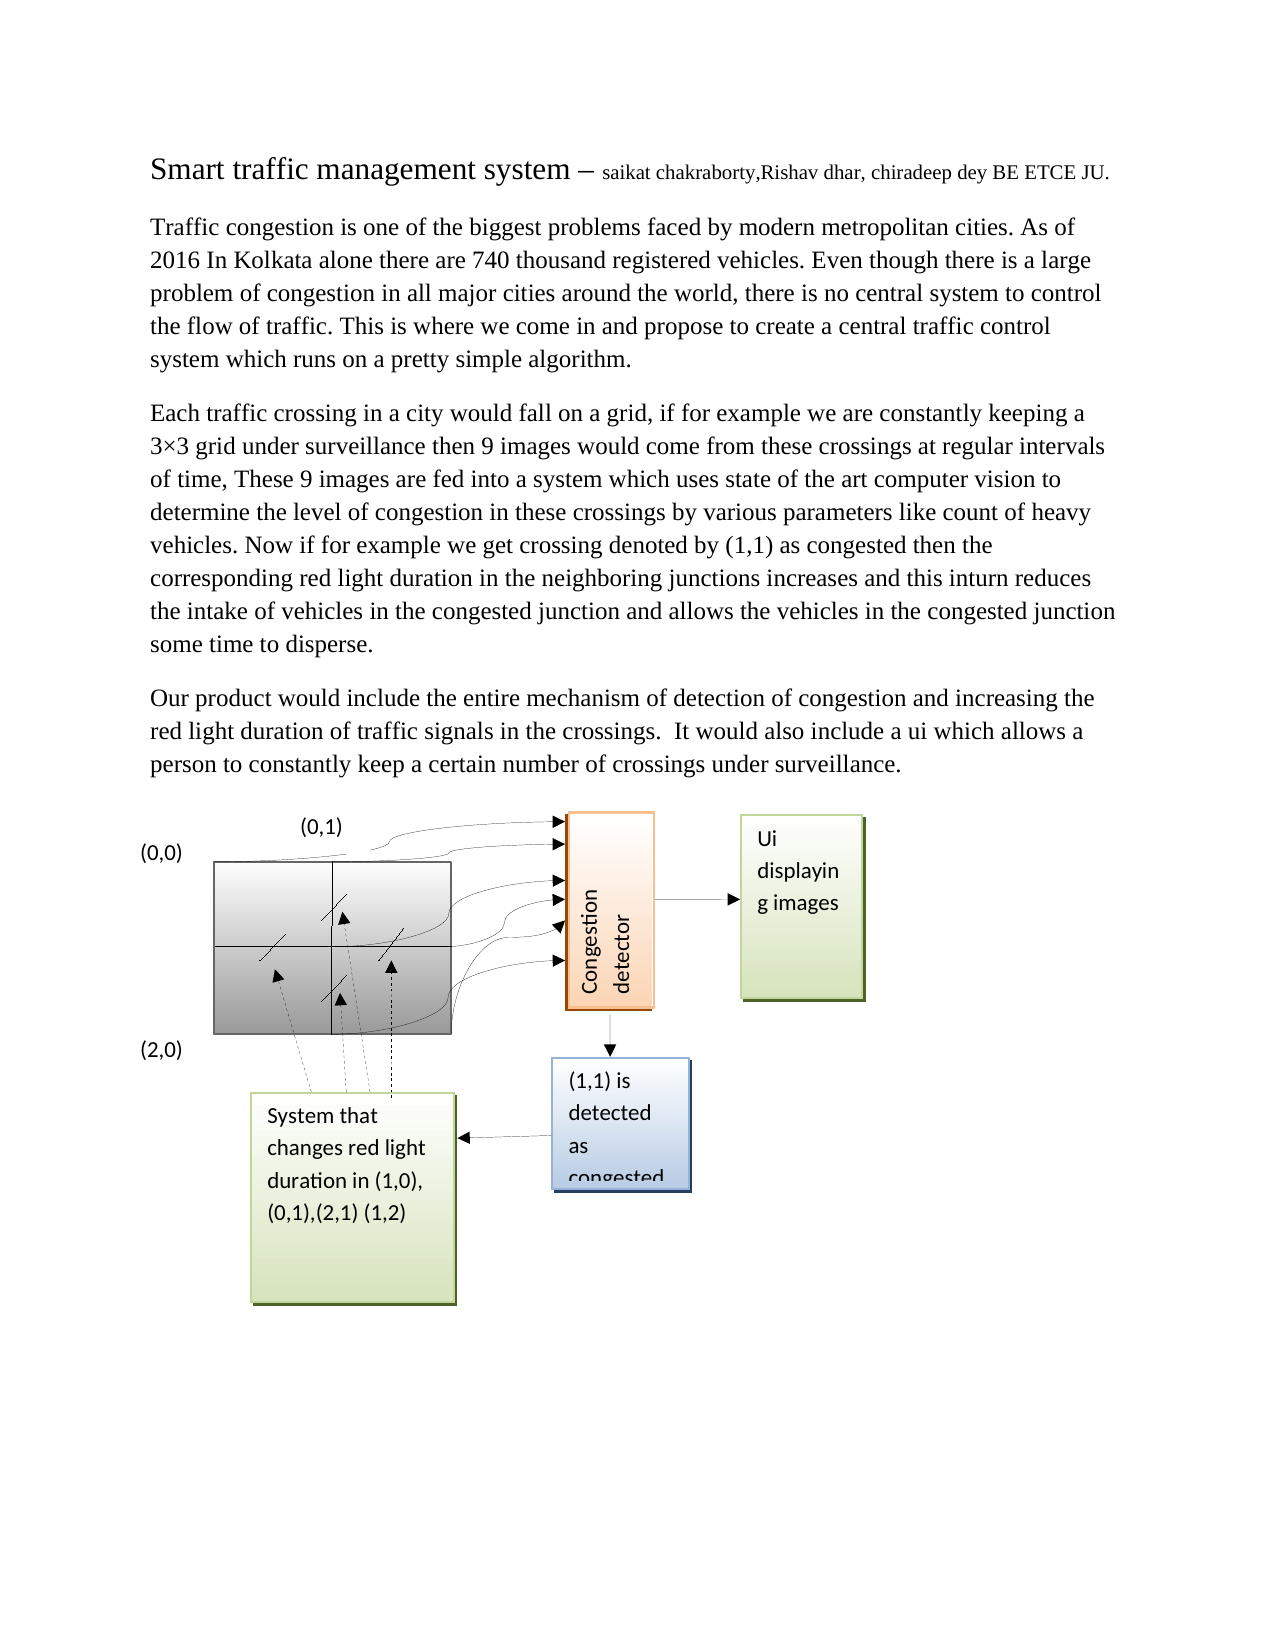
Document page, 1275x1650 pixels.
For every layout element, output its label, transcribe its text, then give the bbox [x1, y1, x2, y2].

text Each traffic crossing in a city would fall on a grid, if for example we are constantly keeping a 3×3 grid under surveillance then 9 images would come from these crossings at regular intervals of time, These 9 images are fed into a system which uses state of the art computer vision to determine the level of congestion in these crossings by various parameters like count of heavy vehicles. Now if for example we get crossing denoted by (1,1) as congested then the corresponding red light duration in the neighboring junctions increases and this inturn reduces the intake of vehicles in the congested junction and allows the vehicles in the congested junction some time to disperse. [150, 398, 1125, 658]
text Our product would include the entire mechanism of detection of congestion and increasing the red light duration of traffic signals in the crossings. It would also include a ui which allows a person to constantly keep a certain number of crossings under surveillance. [150, 683, 1125, 778]
text Smart traffic management system – saikat chakraborty,Rishav dhar, chiradeep dey BE ETCE JU. [150, 150, 1125, 186]
text Traffic congestion is one of the biggest problems faced by modern metropolitan cities. As of 2016 In Kolkata alone there are 740 thousand registered vehicles. Even though there is a large problem of congestion in all major cities around the world, there is no central system to control the flow of traffic. This is where we come in and propose to create a central traffic control system which runs on a pretty simple algorithm. [150, 212, 1125, 373]
